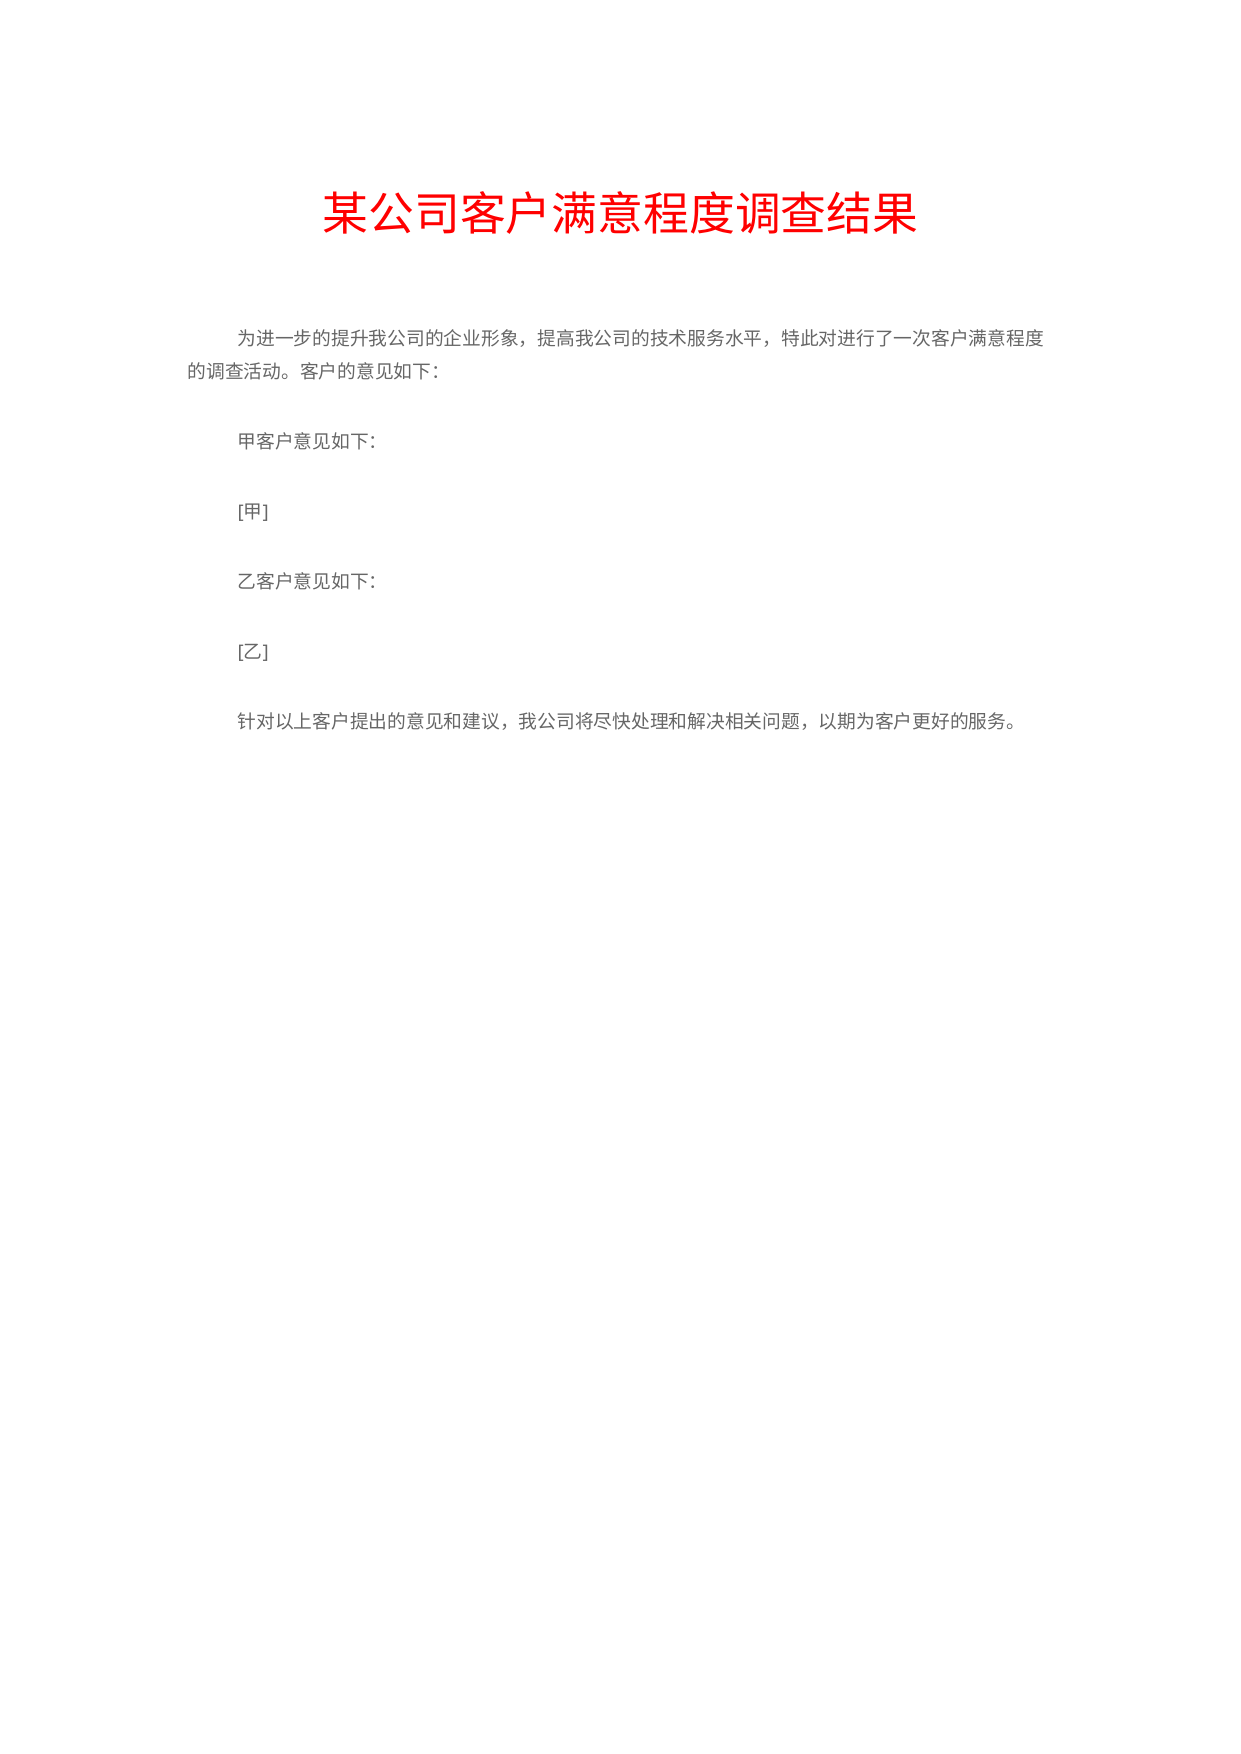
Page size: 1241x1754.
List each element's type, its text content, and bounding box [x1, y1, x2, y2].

text [甲] [187, 494, 1053, 526]
text 乙客户意见如下： [187, 564, 1053, 596]
text 甲客户意见如下： [187, 424, 1053, 456]
text [乙] [187, 634, 1053, 666]
text 某公司客户满意程度调查结果 [187, 162, 1053, 259]
text 为进一步的提升我公司的企业形象，提高我公司的技术服务水平，特此对进行了一次客户满意程度的调查活动。客户的意见如下： [187, 321, 1053, 386]
text 针对以上客户提出的意见和建议，我公司将尽快处理和解决相关问题，以期为客户更好的服务。 [187, 704, 1053, 736]
